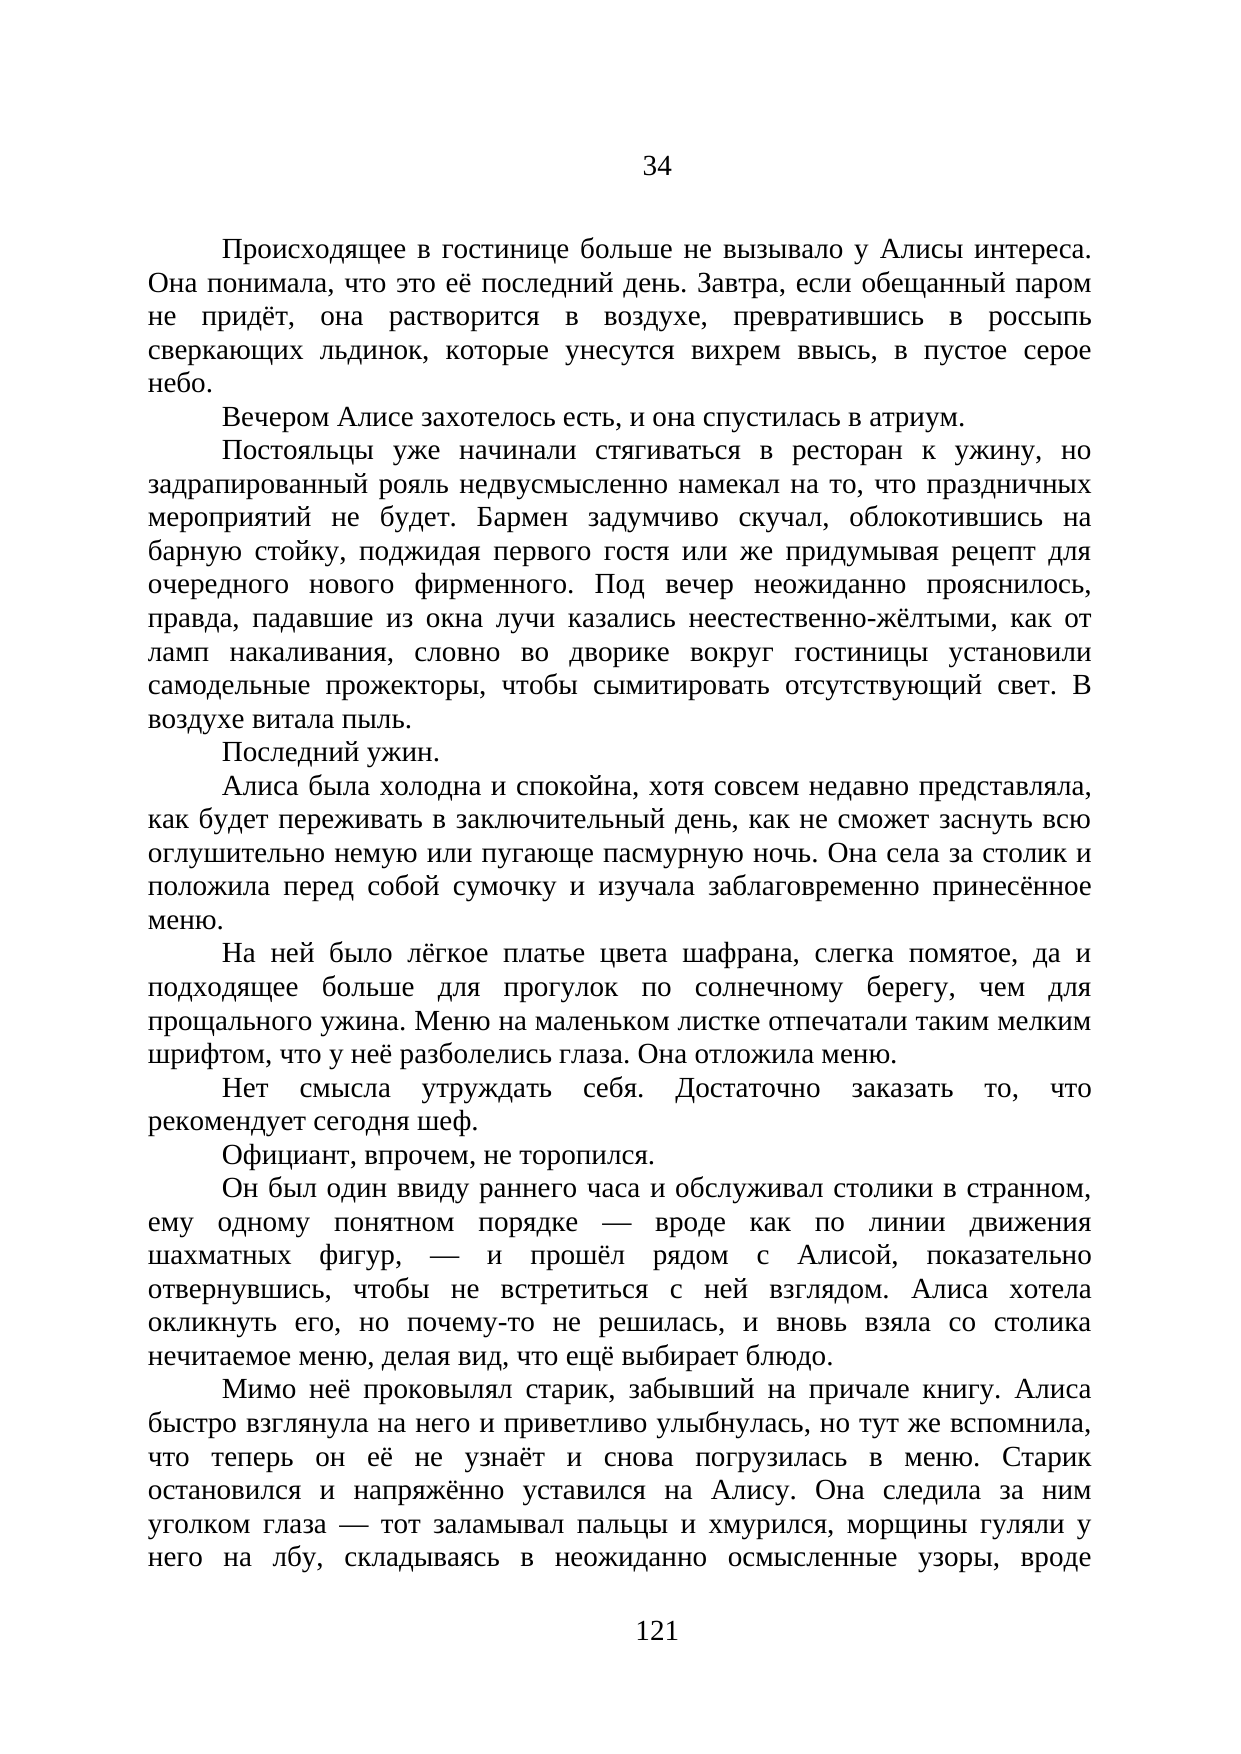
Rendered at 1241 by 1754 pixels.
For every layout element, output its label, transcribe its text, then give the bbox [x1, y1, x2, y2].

text Постояльцы уже начинали стягиваться в ресторан к ужину, но задрапированный рояль недвусмысленно намекал на то, что праздничных мероприятий не будет. Бармен задумчиво скучал, облокотившись на барную стойку, поджидая первого гостя или же придумывая рецепт для очередного нового фирменного. Под вечер неожиданно прояснилось, правда, падавшие из окна лучи казались неестественно-жёлтыми, как от ламп накаливания, словно во дворике вокруг гостиницы установили самодельные прожекторы, чтобы сымитировать отсутствующий свет. В воздухе витала пыль. [148, 432, 1092, 734]
text Вечером Алисе захотелось есть, и она спустилась в атриум. [148, 399, 1092, 432]
text На ней было лёгкое платье цвета шафрана, слегка помятое, да и подходящее больше для прогулок по солнечному берегу, чем для прощального ужина. Меню на маленьком листке отпечатали таким мелким шрифтом, что у неё разболелись глаза. Она отложила меню. [148, 936, 1092, 1070]
subtitle 34 [148, 148, 1092, 181]
text Происходящее в гостинице больше не вызывало у Алисы интереса. Она понимала, что это её последний день. Завтра, если обещанный паром не придёт, она растворится в воздухе, превратившись в россыпь сверкающих льдинок, которые унесутся вихрем ввысь, в пустое серое небо. [148, 231, 1092, 399]
text Алиса была холодна и спокойна, хотя совсем недавно представляла, как будет переживать в заключительный день, как не сможет заснуть всю оглушительно немую или пугающе пасмурную ночь. Она села за столик и положила перед собой сумочку и изучала заблаговременно принесённое меню. [148, 768, 1092, 936]
text Последний ужин. [148, 734, 1092, 768]
text Официант, впрочем, не торопился. [148, 1137, 1092, 1170]
text Он был один ввиду раннего часа и обслуживал столики в странном, ему одному понятном порядке — вроде как по линии движения шахматных фигур, — и прошёл рядом с Алисой, показательно отвернувшись, чтобы не встретиться с ней взглядом. Алиса хотела окликнуть его, но почему-то не решилась, и вновь взяла со столика нечитаемое меню, делая вид, что ещё выбирает блюдо. [148, 1170, 1092, 1372]
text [148, 1372, 1092, 1573]
text Нет смысла утруждать себя. Достаточно заказать то, что рекомендует сегодня шеф. [148, 1070, 1092, 1137]
